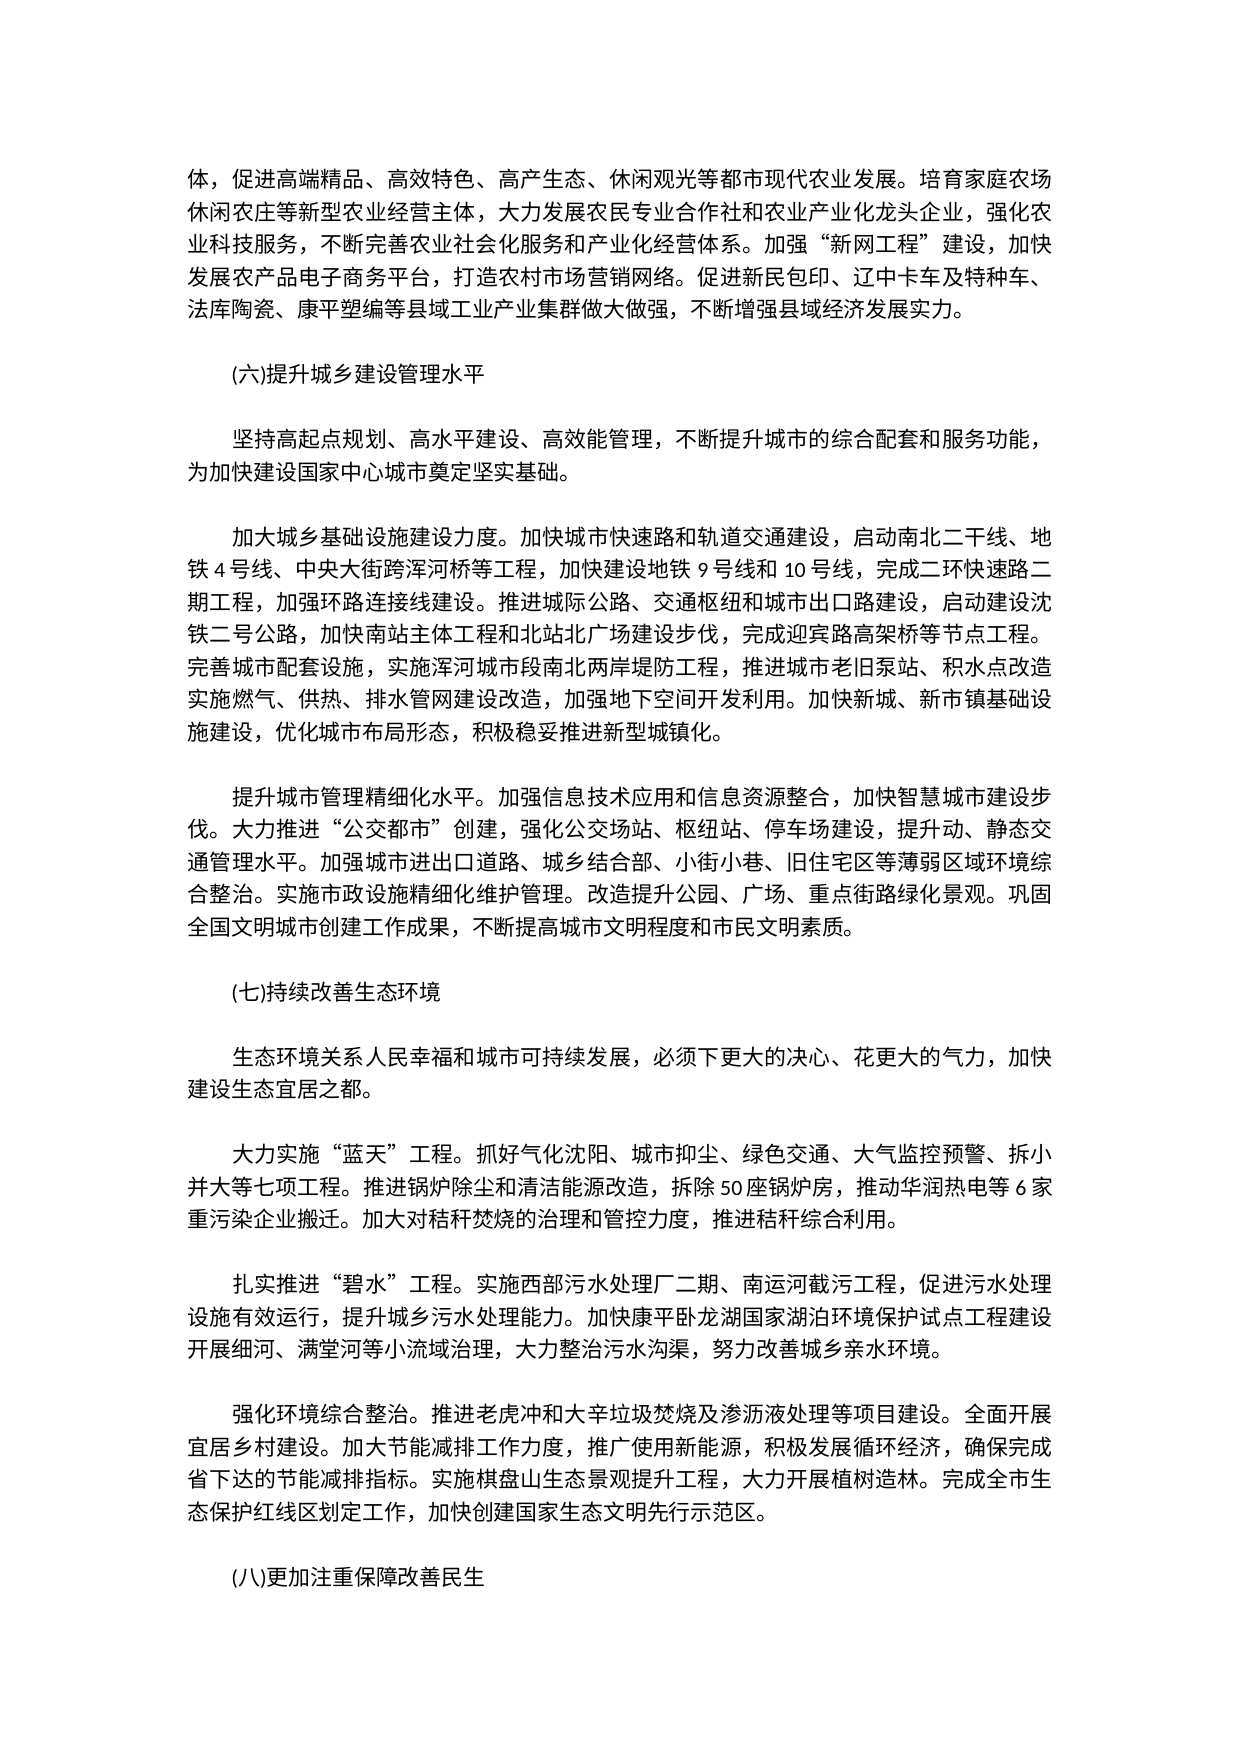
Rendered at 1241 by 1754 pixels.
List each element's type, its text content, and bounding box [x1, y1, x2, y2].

text 大力实施“蓝天”工程。抓好气化沈阳、城市抑尘、绿色交通、大气监控预警、拆小并大等七项工程。推进锅炉除尘和清洁能源改造，拆除50座锅炉房，推动华润热电等6家重污染企业搬迁。加大对秸秆焚烧的治理和管控力度，推进秸秆综合利用。 [187, 1137, 1053, 1234]
text (七)持续改善生态环境 [187, 974, 1053, 1007]
text 提升城市管理精细化水平。加强信息技术应用和信息资源整合，加快智慧城市建设步伐。大力推进“公交都市”创建，强化公交场站、枢纽站、停车场建设，提升动、静态交通管理水平。加强城市进出口道路、城乡结合部、小街小巷、旧住宅区等薄弱区域环境综合整治。实施市政设施精细化维护管理。改造提升公园、广场、重点街路绿化景观。巩固全国文明城市创建工作成果，不断提高城市文明程度和市民文明素质。 [187, 779, 1053, 942]
text 坚持高起点规划、高水平建设、高效能管理，不断提升城市的综合配套和服务功能，为加快建设国家中心城市奠定坚实基础。 [187, 422, 1053, 487]
text 生态环境关系人民幸福和城市可持续发展，必须下更大的决心、花更大的气力，加快建设生态宜居之都。 [187, 1039, 1053, 1104]
text (八)更加注重保障改善民生 [187, 1559, 1053, 1592]
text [187, 162, 1053, 324]
text 扎实推进“碧水”工程。实施西部污水处理厂二期、南运河截污工程，促进污水处理设施有效运行，提升城乡污水处理能力。加快康平卧龙湖国家湖泊环境保护试点工程建设，开展细河、满堂河等小流域治理，大力整治污水沟渠，努力改善城乡亲水环境。 [187, 1267, 1053, 1364]
text 强化环境综合整治。推进老虎冲和大辛垃圾焚烧及渗沥液处理等项目建设。全面开展宜居乡村建设。加大节能减排工作力度，推广使用新能源，积极发展循环经济，确保完成省下达的节能减排指标。实施棋盘山生态景观提升工程，大力开展植树造林。完成全市生态保护红线区划定工作，加快创建国家生态文明先行示范区。 [187, 1397, 1053, 1527]
text (六)提升城乡建设管理水平 [187, 357, 1053, 389]
text 加大城乡基础设施建设力度。加快城市快速路和轨道交通建设，启动南北二干线、地铁4号线、中央大街跨浑河桥等工程，加快建设地铁9号线和10号线，完成二环快速路二期工程，加强环路连接线建设。推进城际公路、交通枢纽和城市出口路建设，启动建设沈铁二号公路，加快南站主体工程和北站北广场建设步伐，完成迎宾路高架桥等节点工程。完善城市配套设施，实施浑河城市段南北两岸堤防工程，推进城市老旧泵站、积水点改造，实施燃气、供热、排水管网建设改造，加强地下空间开发利用。加快新城、新市镇基础设施建设，优化城市布局形态，积极稳妥推进新型城镇化。 [187, 519, 1053, 747]
